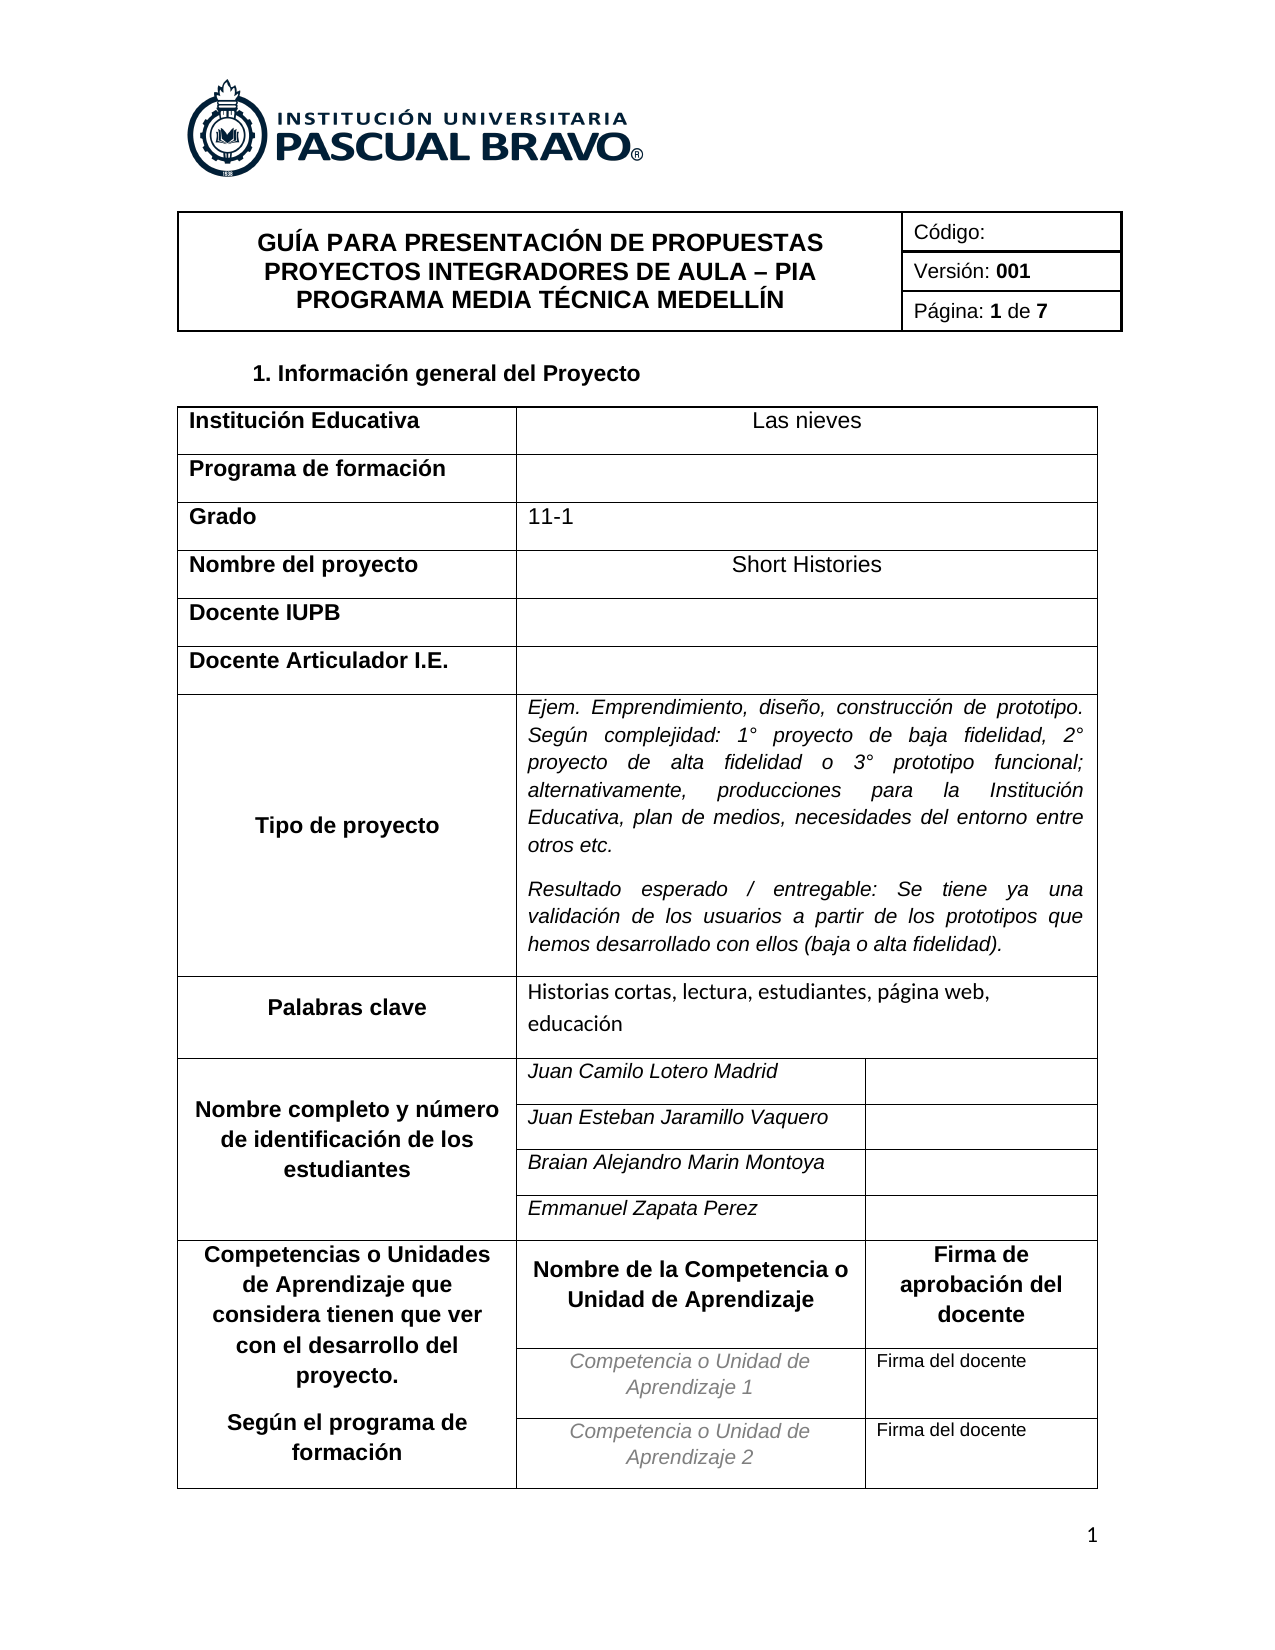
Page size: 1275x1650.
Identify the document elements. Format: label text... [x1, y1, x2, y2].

table_cell Competencia o Unidad de Aprendizaje 1 [517, 1349, 865, 1418]
text 1. Información general del Proyecto [252, 359, 1098, 386]
table_cell [517, 599, 1097, 646]
table_cell Braian Alejandro Marin Montoya [517, 1150, 865, 1194]
table_cell Nombre completo y número de identificación de los estudiantes [178, 1059, 516, 1240]
table_cell Juan Camilo Lotero Madrid [517, 1059, 865, 1103]
table_cell Emmanuel Zapata Perez [517, 1196, 865, 1240]
table_cell Palabras clave [178, 977, 516, 1058]
table_cell Tipo de proyecto [178, 695, 516, 976]
table_header Las nieves [517, 408, 1097, 454]
table_cell [866, 1059, 1097, 1103]
table_cell Nombre de la Competencia o Unidad de Aprendizaje [517, 1241, 865, 1348]
table_cell [866, 1105, 1097, 1149]
table_cell [866, 1196, 1097, 1240]
table_cell 11-1 [517, 503, 1097, 550]
table_header Institución Educativa [178, 408, 516, 454]
table_cell Firma del docente [866, 1349, 1097, 1418]
table_cell Ejem. Emprendimiento, diseño, construcción de prototipo. Según complejidad: 1° proyecto de baja fidelidad, 2° proyecto de alta fidelidad o 3° prototipo funcional; alternativamente, producciones para la Institución Educativa, plan de medios, necesidades del entorno entre otros etc. Resultado esperado / entregable: Se tiene ya una validación de los usuarios a partir de los prototipos que hemos desarrollado con ellos (baja o alta fidelidad). [517, 695, 1097, 976]
table_cell [517, 647, 1097, 694]
table_cell Competencias o Unidades de Aprendizaje que considera tienen que ver con el desarrollo del proyecto. Según el programa de formación [178, 1241, 516, 1487]
table_cell Firma de aprobación del docente [866, 1241, 1097, 1348]
table_cell Programa de formación [178, 455, 516, 502]
table_cell Competencia o Unidad de Aprendizaje 2 [517, 1419, 865, 1487]
table_cell [517, 455, 1097, 502]
table_cell Juan Esteban Jaramillo Vaquero [517, 1105, 865, 1149]
table_cell Short Histories [517, 551, 1097, 598]
table_cell [866, 1150, 1097, 1194]
table_cell Docente Articulador I.E. [178, 647, 516, 694]
table_cell Docente IUPB [178, 599, 516, 646]
table_cell Historias cortas, lectura, estudiantes, página web, educación [517, 977, 1097, 1058]
table_cell Firma del docente [866, 1419, 1097, 1487]
table_cell Grado [178, 503, 516, 550]
table_cell Nombre del proyecto [178, 551, 516, 598]
picture [177, 73, 655, 183]
